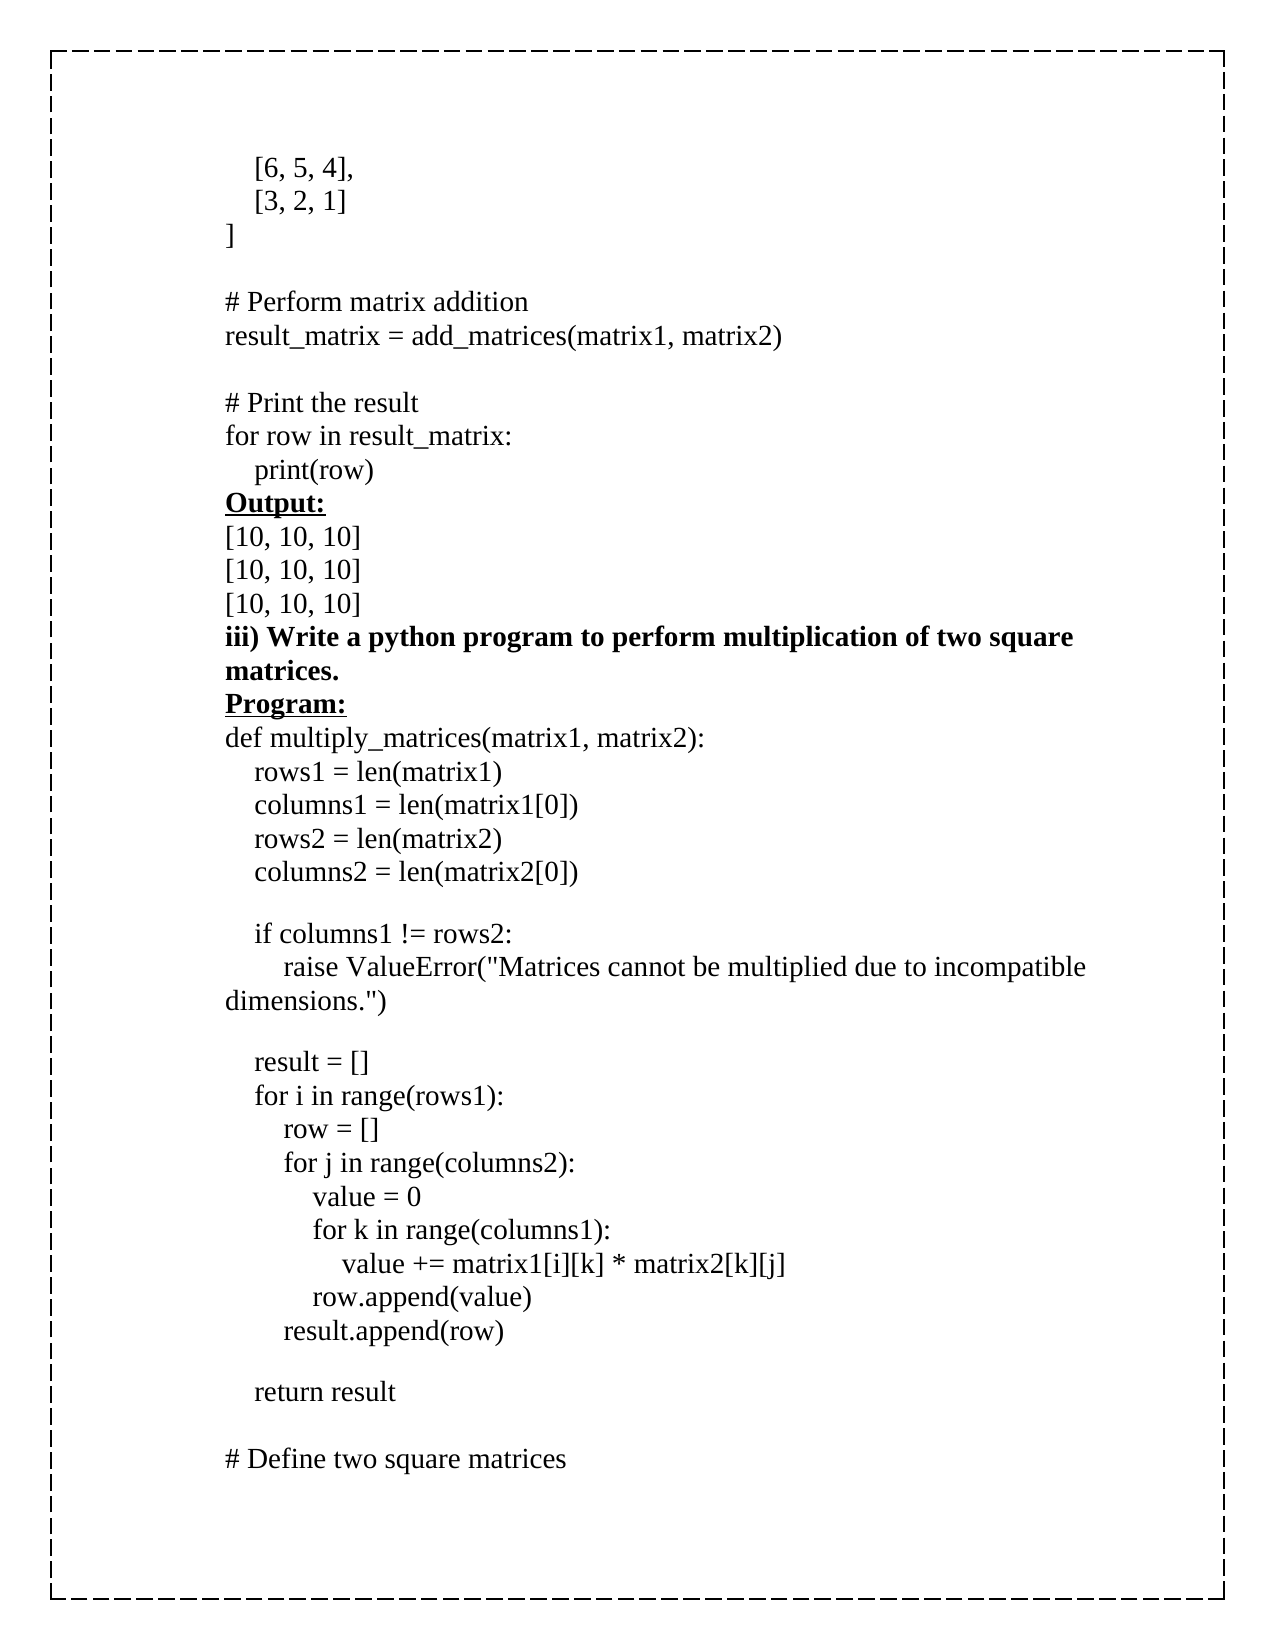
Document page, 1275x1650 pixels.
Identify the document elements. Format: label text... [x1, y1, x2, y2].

list # Print the result [225, 385, 1125, 418]
list [10, 10, 10] [225, 552, 1125, 586]
list for i in range(rows1): [225, 1078, 1125, 1112]
list ] [225, 217, 1125, 251]
list Program: [225, 687, 1125, 720]
list raise ValueError("Matrices cannot be multiplied due to incompatible dimensions.") [225, 949, 1125, 1017]
list value += matrix1[i][k] * matrix2[k][j] [225, 1246, 1125, 1279]
list # Define two square matrices [225, 1442, 1125, 1475]
list for k in range(columns1): [225, 1212, 1125, 1246]
list print(row) [225, 452, 1125, 485]
list return result [225, 1374, 1125, 1408]
list [10, 10, 10] [225, 586, 1125, 619]
list columns1 = len(matrix1[0]) [225, 787, 1125, 821]
list for row in result_matrix: [225, 418, 1125, 452]
list [6, 5, 4], [225, 150, 1125, 183]
list [10, 10, 10] [225, 519, 1125, 552]
list result_matrix = add_matrices(matrix1, matrix2) [225, 318, 1125, 351]
list iii) Write a python program to perform multiplication of two square matrices. [225, 619, 1125, 687]
list [3, 2, 1] [225, 183, 1125, 217]
list columns2 = len(matrix2[0]) [225, 854, 1125, 888]
list # Perform matrix addition [225, 284, 1125, 318]
list result.append(row) [225, 1313, 1125, 1346]
list if columns1 != rows2: [225, 916, 1125, 949]
list row = [] [225, 1112, 1125, 1145]
list rows2 = len(matrix2) [225, 821, 1125, 854]
list value = 0 [225, 1179, 1125, 1212]
list result = [] [225, 1044, 1125, 1078]
list def multiply_matrices(matrix1, matrix2): [225, 720, 1125, 754]
list row.append(value) [225, 1279, 1125, 1313]
list for j in range(columns2): [225, 1145, 1125, 1179]
list Output: [225, 485, 1125, 519]
list rows1 = len(matrix1) [225, 754, 1125, 787]
